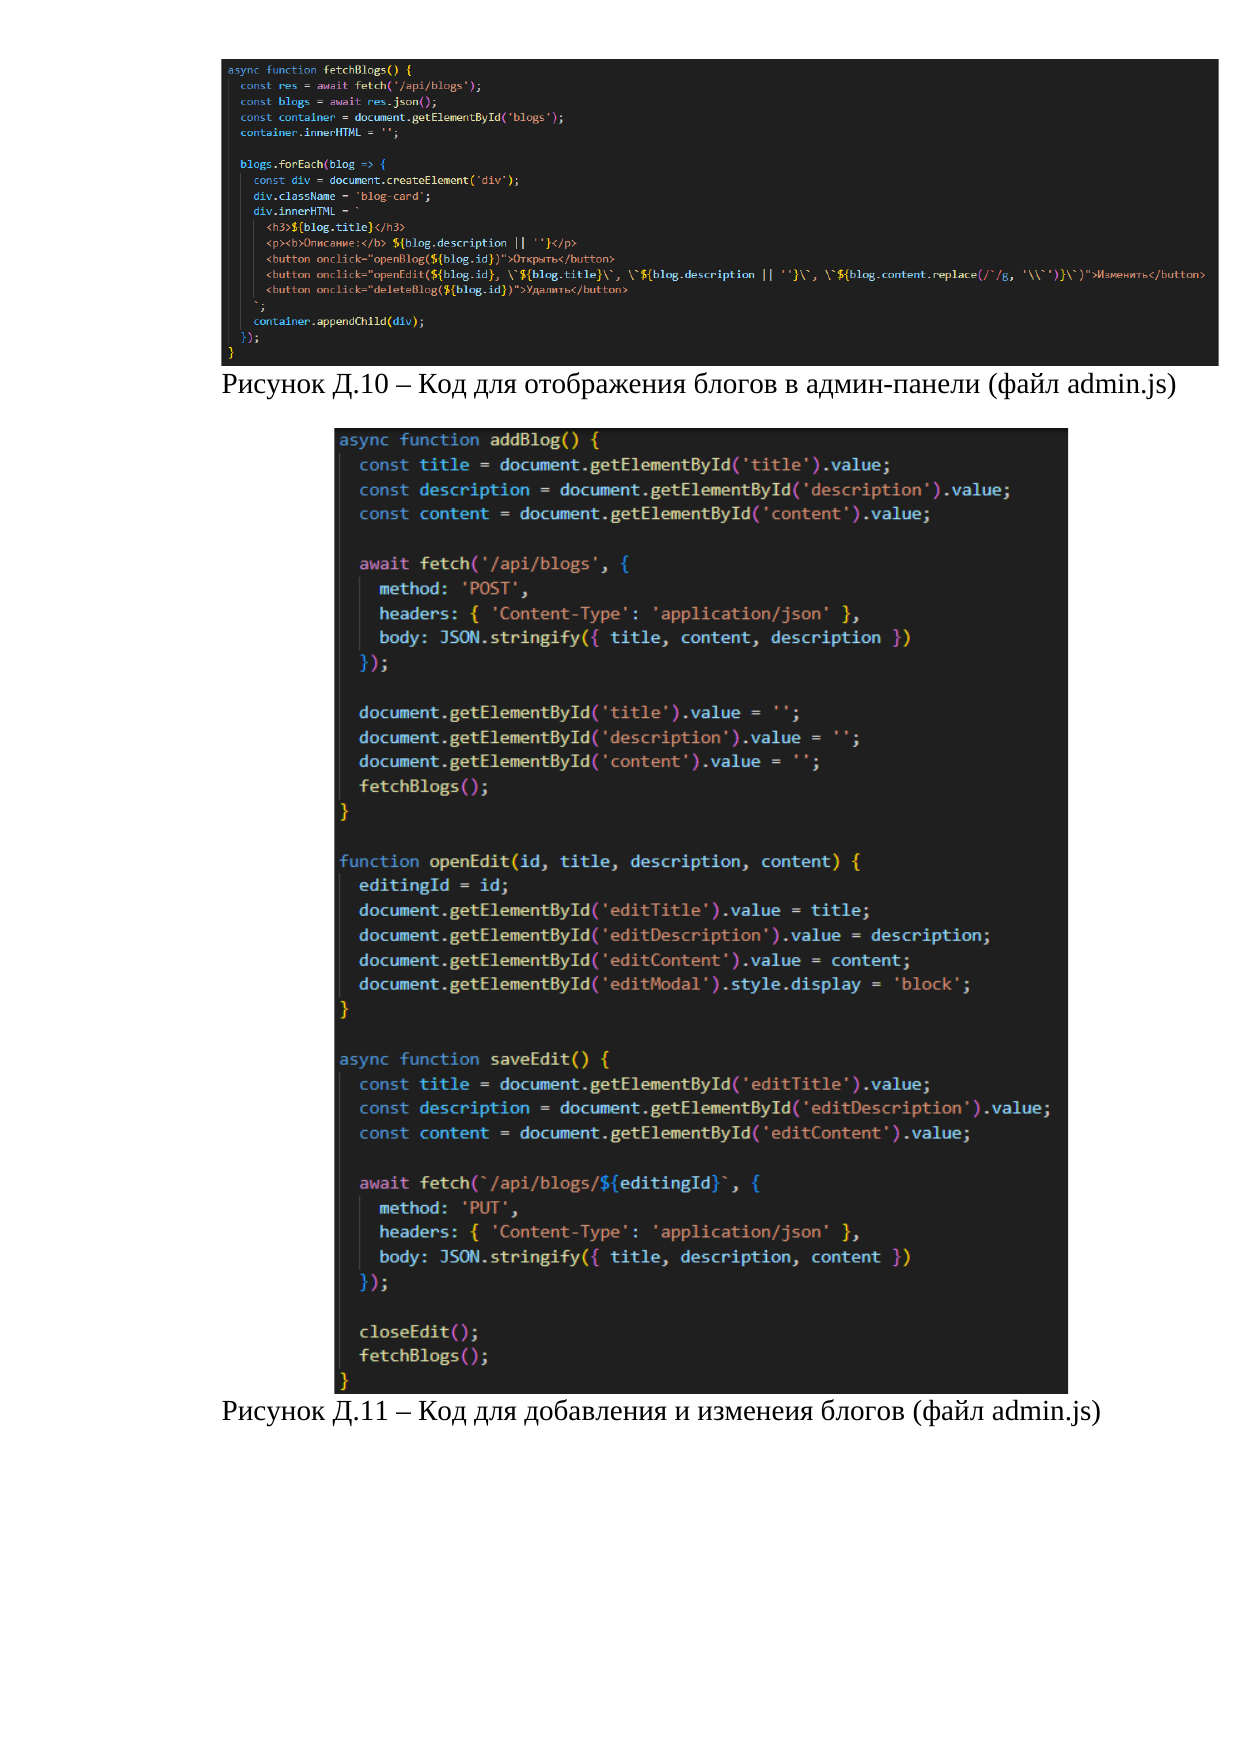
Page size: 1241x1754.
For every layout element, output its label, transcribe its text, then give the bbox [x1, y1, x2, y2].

picture [221, 59, 1219, 366]
text Рисунок Д.10 – Код для отображения блогов в админ-панели (файл admin.js) [148, 366, 1181, 399]
text Рисунок Д.11 – Код для добавления и изменеия блогов (файл admin.js) [148, 1393, 1181, 1427]
picture [334, 428, 1069, 1394]
